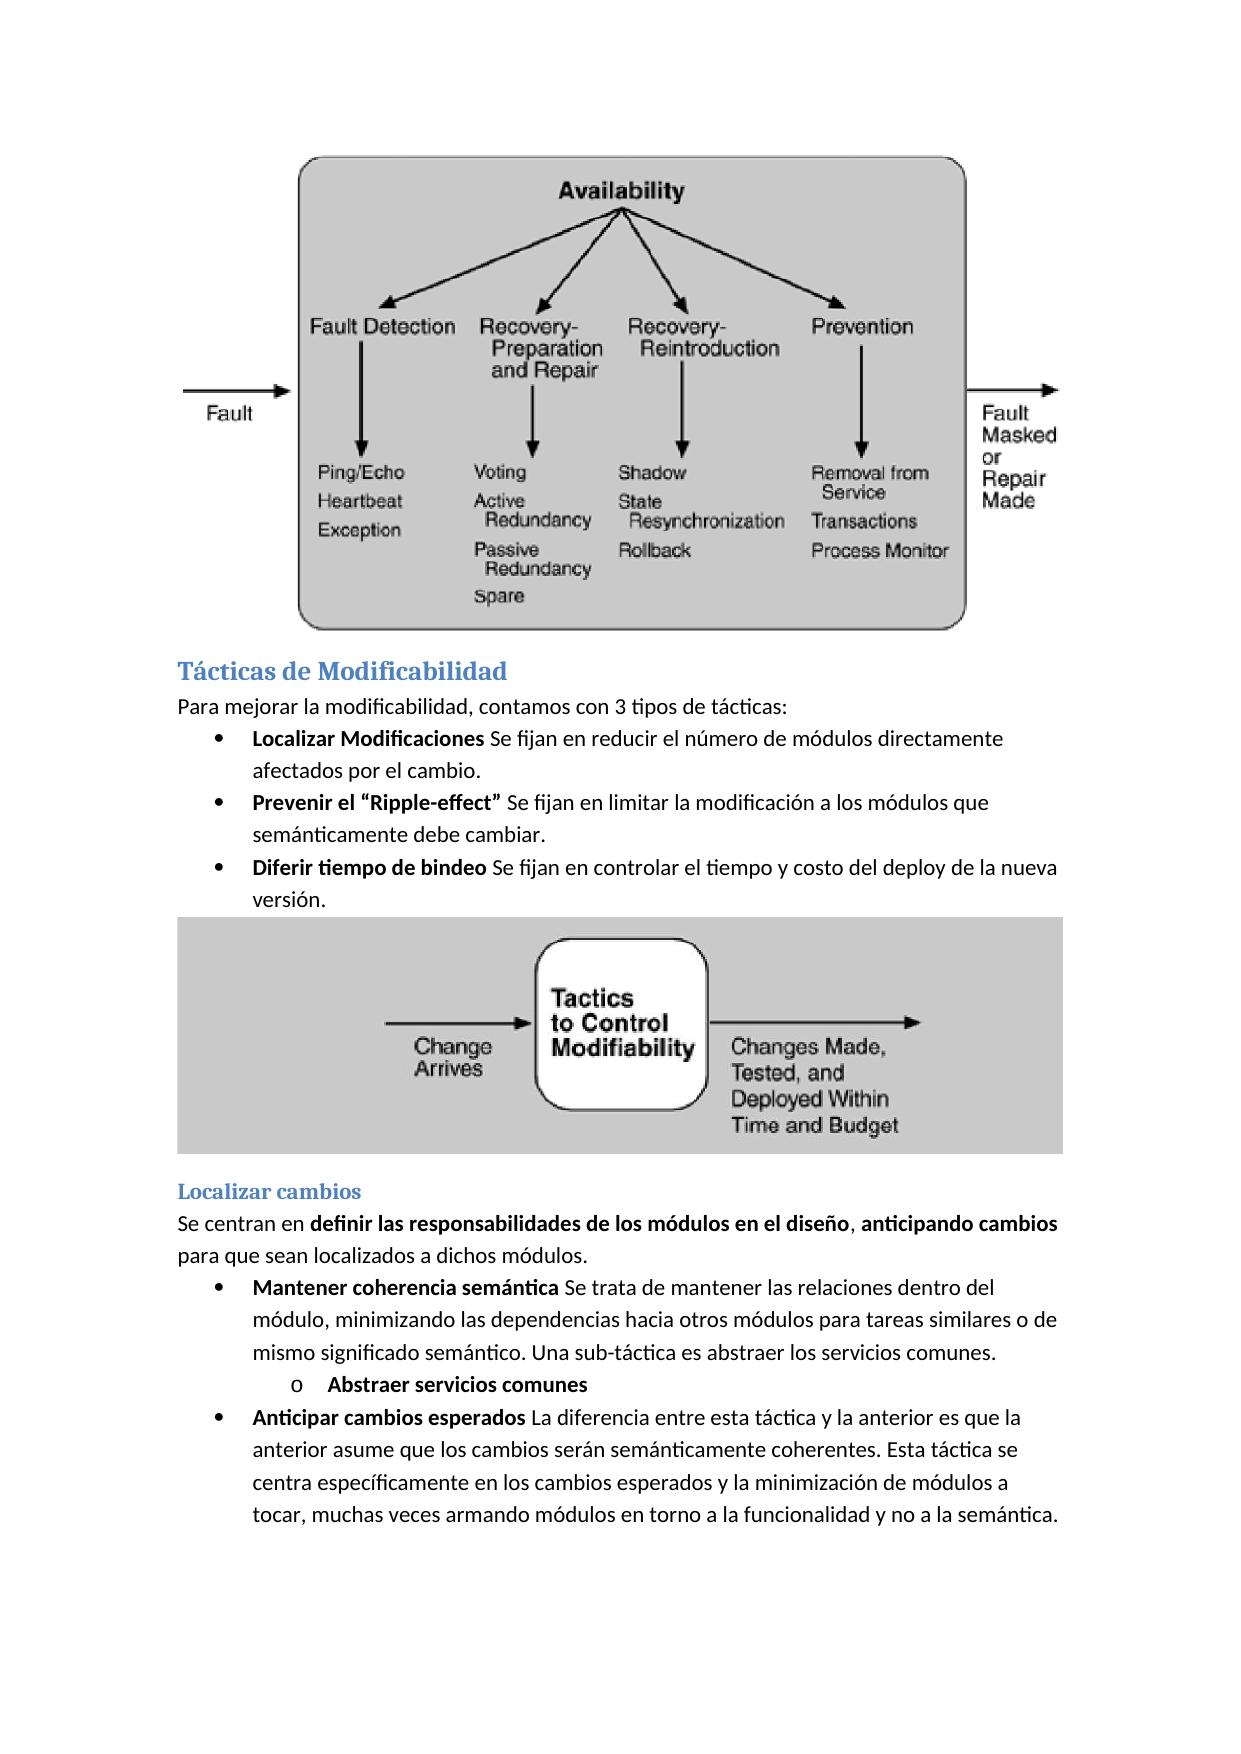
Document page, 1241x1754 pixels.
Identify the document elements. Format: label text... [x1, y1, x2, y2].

text Se centran en definir las responsabilidades de los módulos en el diseño, anticipando cambios para que sean localizados a dichos módulos. [177, 1209, 1063, 1269]
list Diferir tiempo de bindeo Se fijan en controlar el tiempo y costo del deploy de la nueva versión. [215, 853, 1063, 913]
list Mantener coherencia semántica Se trata de mantener las relaciones dentro del módulo, minimizando las dependencias hacia otros módulos para tareas similares o de mismo significado semántico. Una sub-táctica es abstraer los servicios comunes. [215, 1273, 1063, 1366]
list Anticipar cambios esperados La diferencia entre esta táctica y la anterior es que la anterior asume que los cambios serán semánticamente coherentes. Esta táctica se centra específicamente en los cambios esperados y la minimización de módulos a tocar, muchas veces armando módulos en torno a la funcionalidad y no a la semántica. [215, 1403, 1063, 1528]
text Para mejorar la modificabilidad, contamos con 3 tipos de tácticas: [177, 692, 1063, 720]
subtitle Localizar cambios [177, 1179, 1063, 1205]
list Abstraer servicios comunes [290, 1370, 1063, 1399]
subtitle Tácticas de Modificabilidad [177, 656, 1063, 687]
list Localizar Modificaciones Se fijan en reducir el número de módulos directamente afectados por el cambio. [215, 724, 1063, 784]
list Prevenir el “Ripple-effect” Se fijan en limitar la modificación a los módulos que semánticamente debe cambiar. [215, 788, 1063, 848]
